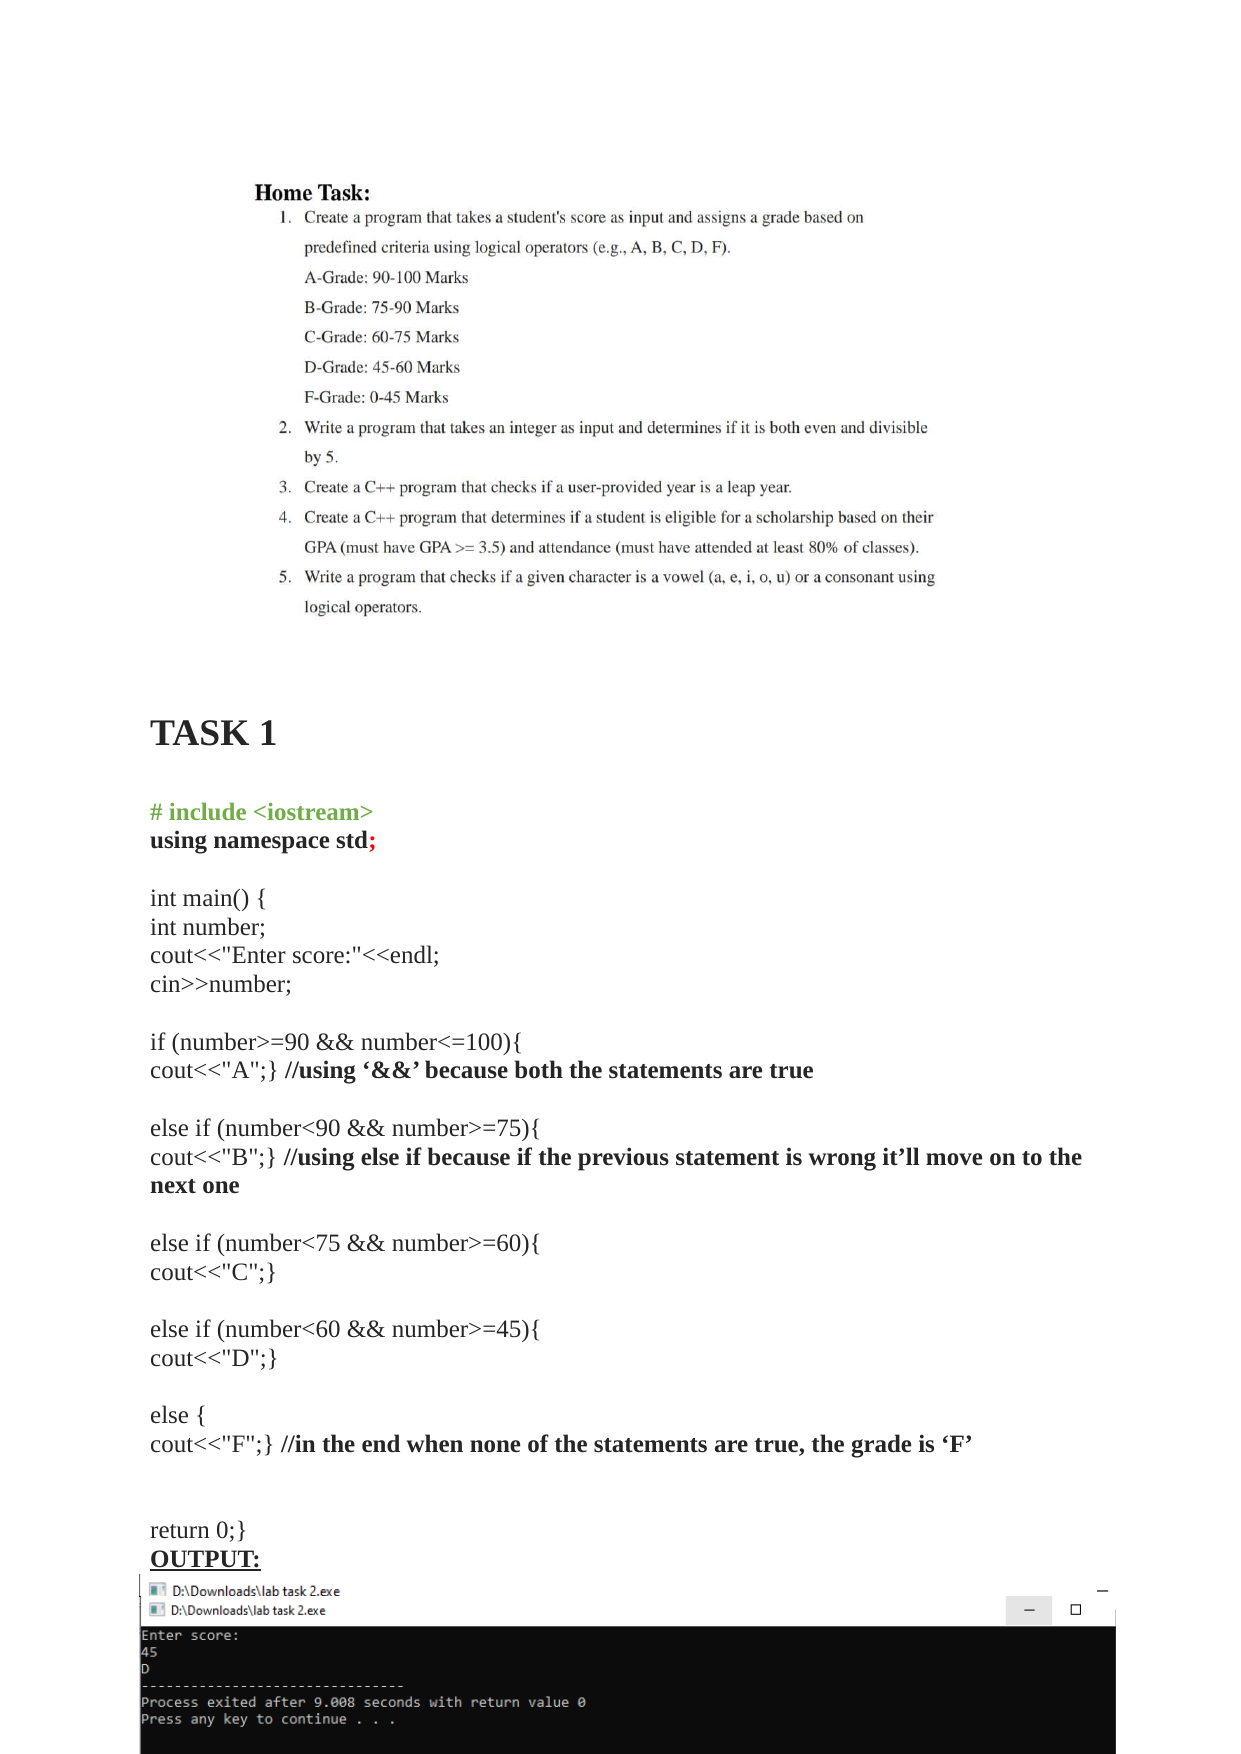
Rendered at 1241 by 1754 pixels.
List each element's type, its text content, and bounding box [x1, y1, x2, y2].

text cout<<"D";} [150, 1343, 1090, 1372]
text int main() { [150, 883, 1090, 912]
picture [242, 166, 966, 637]
text else if (number<75 && number>=60){ [150, 1228, 1090, 1257]
text cout<<"C";} [150, 1257, 1090, 1286]
picture [139, 1574, 1116, 1754]
text int number; [150, 912, 1090, 941]
text else if (number<90 && number>=75){ [150, 1113, 1090, 1142]
text return 0;} [150, 1516, 1090, 1544]
text OUTPUT: [150, 1544, 1090, 1573]
text else { [150, 1401, 1090, 1429]
text cout<<"F";} //in the end when none of the statements are true, the grade is ‘F’ [150, 1429, 1090, 1458]
text cin>>number; [150, 969, 1090, 998]
text cout<<"Enter score:"<<endl; [150, 941, 1090, 969]
text if (number>=90 && number<=100){ [150, 1027, 1090, 1056]
text using namespace std; [150, 826, 1090, 854]
text else if (number<60 && number>=45){ [150, 1314, 1090, 1343]
text TASK 1 [150, 711, 1090, 754]
text # include <iostream> [150, 797, 1090, 826]
text cout<<"A";} //using ‘&&’ because both the statements are true [150, 1056, 1090, 1084]
text cout<<"B";} //using else if because if the previous statement is wrong it’ll move on to the next one [150, 1142, 1090, 1199]
